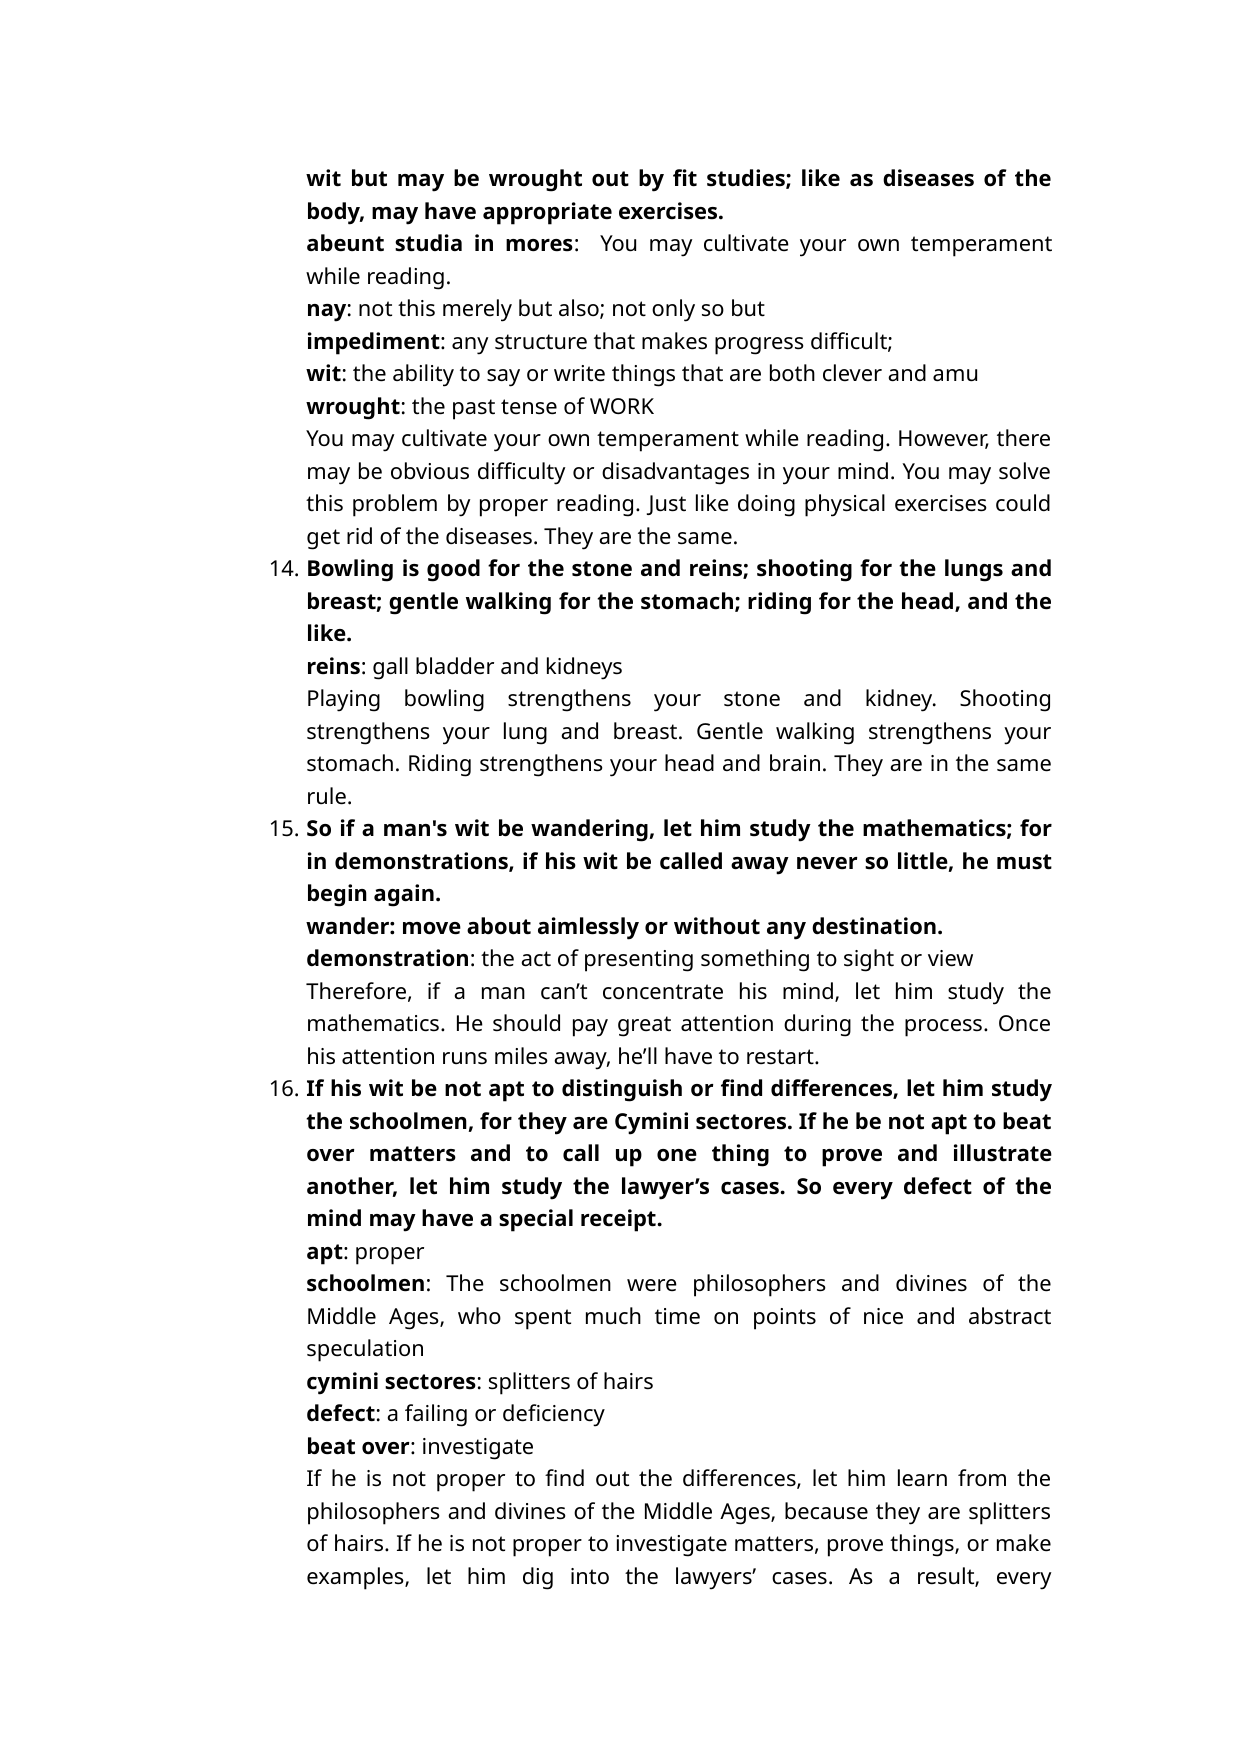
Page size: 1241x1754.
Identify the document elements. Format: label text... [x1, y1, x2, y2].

list So if a man's wit be wandering, let him study the mathematics; for in demonstrations, if his wit be called away never so little, he must begin again. wander: move about aimlessly or without any destination. demonstration: the act of presenting something to sight or view Therefore, if a man can’t concentrate his mind, let him study the mathematics. He should pay great attention during the process. Once his attention runs miles away, he’ll have to restart. [269, 812, 1053, 1072]
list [269, 1072, 1053, 1592]
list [269, 162, 1053, 422]
list You may cultivate your own temperament while reading. However, there may be obvious difficulty or disadvantages in your mind. You may solve this problem by proper reading. Just like doing physical exercises could get rid of the diseases. They are the same. [306, 422, 1053, 552]
list Bowling is good for the stone and reins; shooting for the lungs and breast; gentle walking for the stomach; riding for the head, and the like. reins: gall bladder and kidneys Playing bowling strengthens your stone and kidney. Shooting strengthens your lung and breast. Gentle walking strengthens your stomach. Riding strengthens your head and brain. They are in the same rule. [269, 552, 1053, 812]
